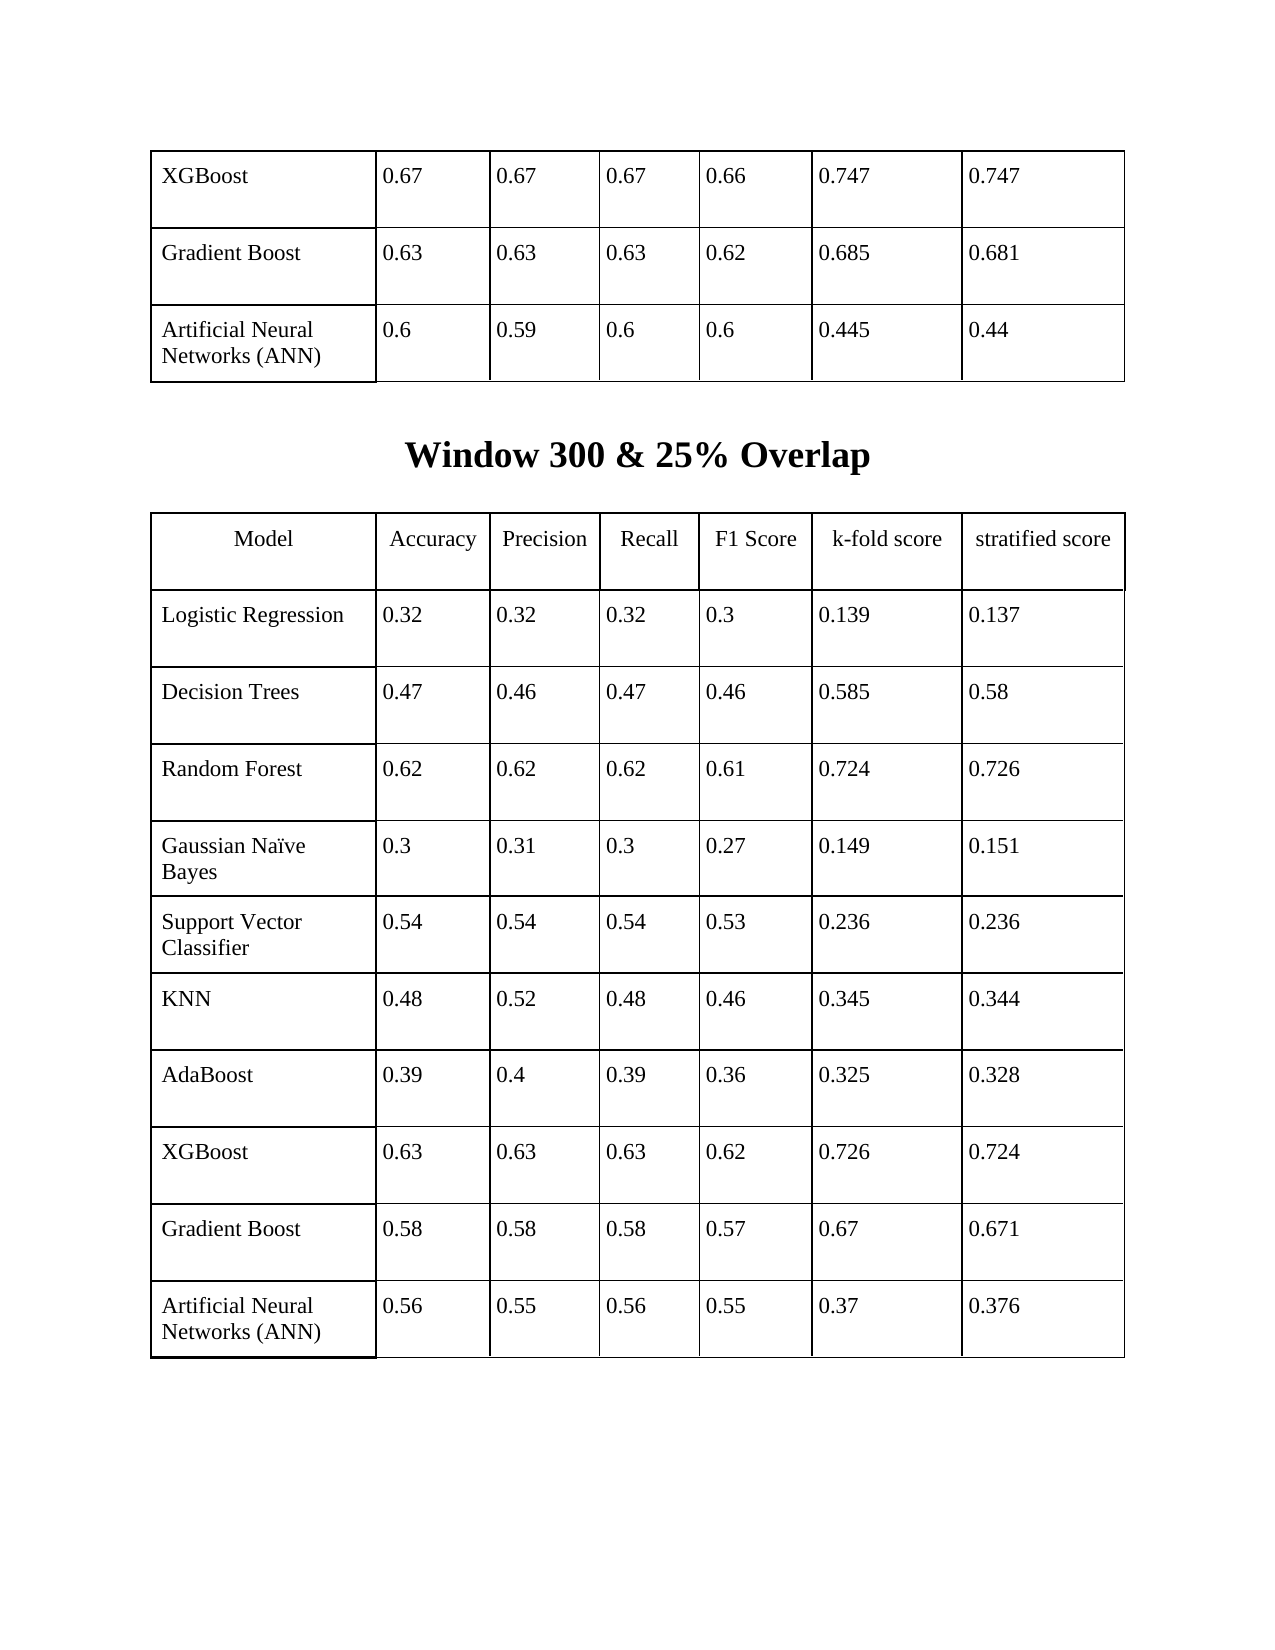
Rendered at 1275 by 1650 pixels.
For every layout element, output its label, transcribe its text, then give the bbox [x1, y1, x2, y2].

table_cell 0.63 [600, 228, 699, 304]
table_cell 0.6 [600, 305, 699, 381]
table_cell XGBoost [152, 152, 375, 227]
table_cell 0.46 [700, 974, 811, 1049]
table_cell AdaBoost [152, 1051, 375, 1126]
table_cell 0.63 [491, 1127, 599, 1203]
table_header k-fold score [813, 514, 961, 589]
table_cell Support Vector Classifier [152, 897, 375, 972]
table_cell 0.67 [491, 152, 599, 227]
table_cell 0.47 [377, 667, 489, 743]
table_cell 0.3 [600, 821, 699, 895]
table_cell 0.3 [700, 591, 811, 666]
table_cell 0.328 [963, 1049, 1124, 1126]
table_cell 0.62 [600, 744, 699, 819]
table_cell 0.61 [700, 744, 811, 819]
table_cell 0.67 [600, 152, 699, 227]
table_cell 0.3 [377, 821, 489, 895]
table_cell 0.681 [963, 228, 1124, 304]
table_cell 0.63 [491, 228, 599, 304]
table_cell Gradient Boost [152, 1205, 375, 1279]
table_cell 0.6 [699, 305, 812, 381]
table_cell 0.39 [377, 1051, 489, 1126]
table_cell 0.36 [700, 1051, 811, 1126]
table_cell 0.724 [813, 744, 961, 819]
table_cell 0.62 [700, 1127, 811, 1203]
table_cell 0.57 [700, 1204, 811, 1279]
table_cell Logistic Regression [152, 591, 375, 666]
table_cell 0.58 [600, 1204, 699, 1279]
table_cell 0.52 [491, 974, 599, 1049]
table_cell 0.137 [963, 589, 1124, 666]
table_cell 0.747 [963, 152, 1124, 227]
table_cell 0.325 [813, 1051, 961, 1126]
table_cell 0.139 [813, 591, 961, 666]
table_cell 0.726 [963, 743, 1124, 819]
table_cell Gradient Boost [152, 229, 375, 304]
table_cell KNN [152, 974, 375, 1049]
table_cell 0.56 [377, 1281, 489, 1356]
table_cell 0.66 [700, 152, 811, 227]
table_cell Gaussian Naïve Bayes [152, 822, 375, 895]
table_cell 0.46 [700, 667, 811, 743]
table_cell 0.58 [491, 1204, 599, 1279]
table_header Model [152, 514, 375, 589]
table_cell 0.6 [377, 305, 490, 381]
table_cell 0.54 [600, 897, 699, 972]
table_cell 0.236 [813, 897, 961, 972]
table_cell 0.376 [963, 1280, 1124, 1356]
table_cell 0.344 [963, 972, 1124, 1049]
table_cell 0.236 [963, 895, 1124, 972]
table_cell 0.32 [377, 591, 489, 666]
table_cell 0.55 [491, 1281, 599, 1356]
table_cell 0.685 [813, 228, 961, 304]
table_cell 0.48 [377, 974, 489, 1049]
table_cell XGBoost [152, 1128, 375, 1203]
table_cell 0.56 [600, 1281, 699, 1356]
table_cell 0.671 [963, 1203, 1124, 1279]
table_cell 0.32 [600, 591, 699, 666]
table_cell 0.27 [700, 821, 811, 895]
table_cell 0.747 [813, 152, 961, 227]
table_cell Random Forest [152, 745, 375, 819]
table_cell 0.55 [700, 1281, 811, 1356]
table_cell Artificial Neural Networks (ANN) [152, 306, 375, 381]
table_cell 0.62 [491, 744, 599, 819]
table_header Recall [601, 514, 698, 589]
table_cell Decision Trees [152, 668, 375, 743]
table_cell 0.44 [962, 305, 1124, 381]
table_cell 0.53 [700, 897, 811, 972]
table_cell 0.48 [600, 974, 699, 1049]
table_cell 0.63 [600, 1127, 699, 1203]
table_cell 0.58 [377, 1204, 489, 1279]
table_cell 0.151 [963, 820, 1124, 895]
table_cell 0.63 [377, 228, 489, 304]
table_cell 0.59 [490, 305, 599, 381]
table_cell 0.67 [813, 1204, 961, 1279]
table_cell 0.445 [812, 305, 962, 381]
text Window 300 & 25% Overlap [150, 432, 1125, 475]
table_header Accuracy [377, 514, 489, 589]
table_cell 0.37 [813, 1281, 961, 1356]
table_cell 0.726 [813, 1127, 961, 1203]
table_cell 0.67 [377, 152, 489, 227]
table_cell 0.149 [813, 821, 961, 895]
table_cell 0.39 [600, 1051, 699, 1126]
table_header stratified score [963, 514, 1124, 589]
table_cell 0.32 [491, 591, 599, 666]
table_cell 0.62 [700, 228, 811, 304]
table_cell 0.47 [600, 667, 699, 743]
table_cell 0.63 [377, 1127, 489, 1203]
table_header F1 Score [700, 514, 811, 589]
table_cell 0.585 [813, 667, 961, 743]
table_cell 0.54 [377, 897, 489, 972]
table_cell 0.724 [963, 1126, 1124, 1203]
table_cell 0.345 [813, 974, 961, 1049]
table_cell 0.58 [963, 666, 1124, 743]
table_cell Artificial Neural Networks (ANN) [152, 1282, 375, 1356]
table_cell 0.46 [491, 667, 599, 743]
table_cell 0.31 [491, 821, 599, 895]
table_cell 0.62 [377, 744, 489, 819]
table_cell 0.4 [491, 1051, 599, 1126]
table_header Precision [491, 514, 599, 589]
table_cell 0.54 [491, 897, 599, 972]
